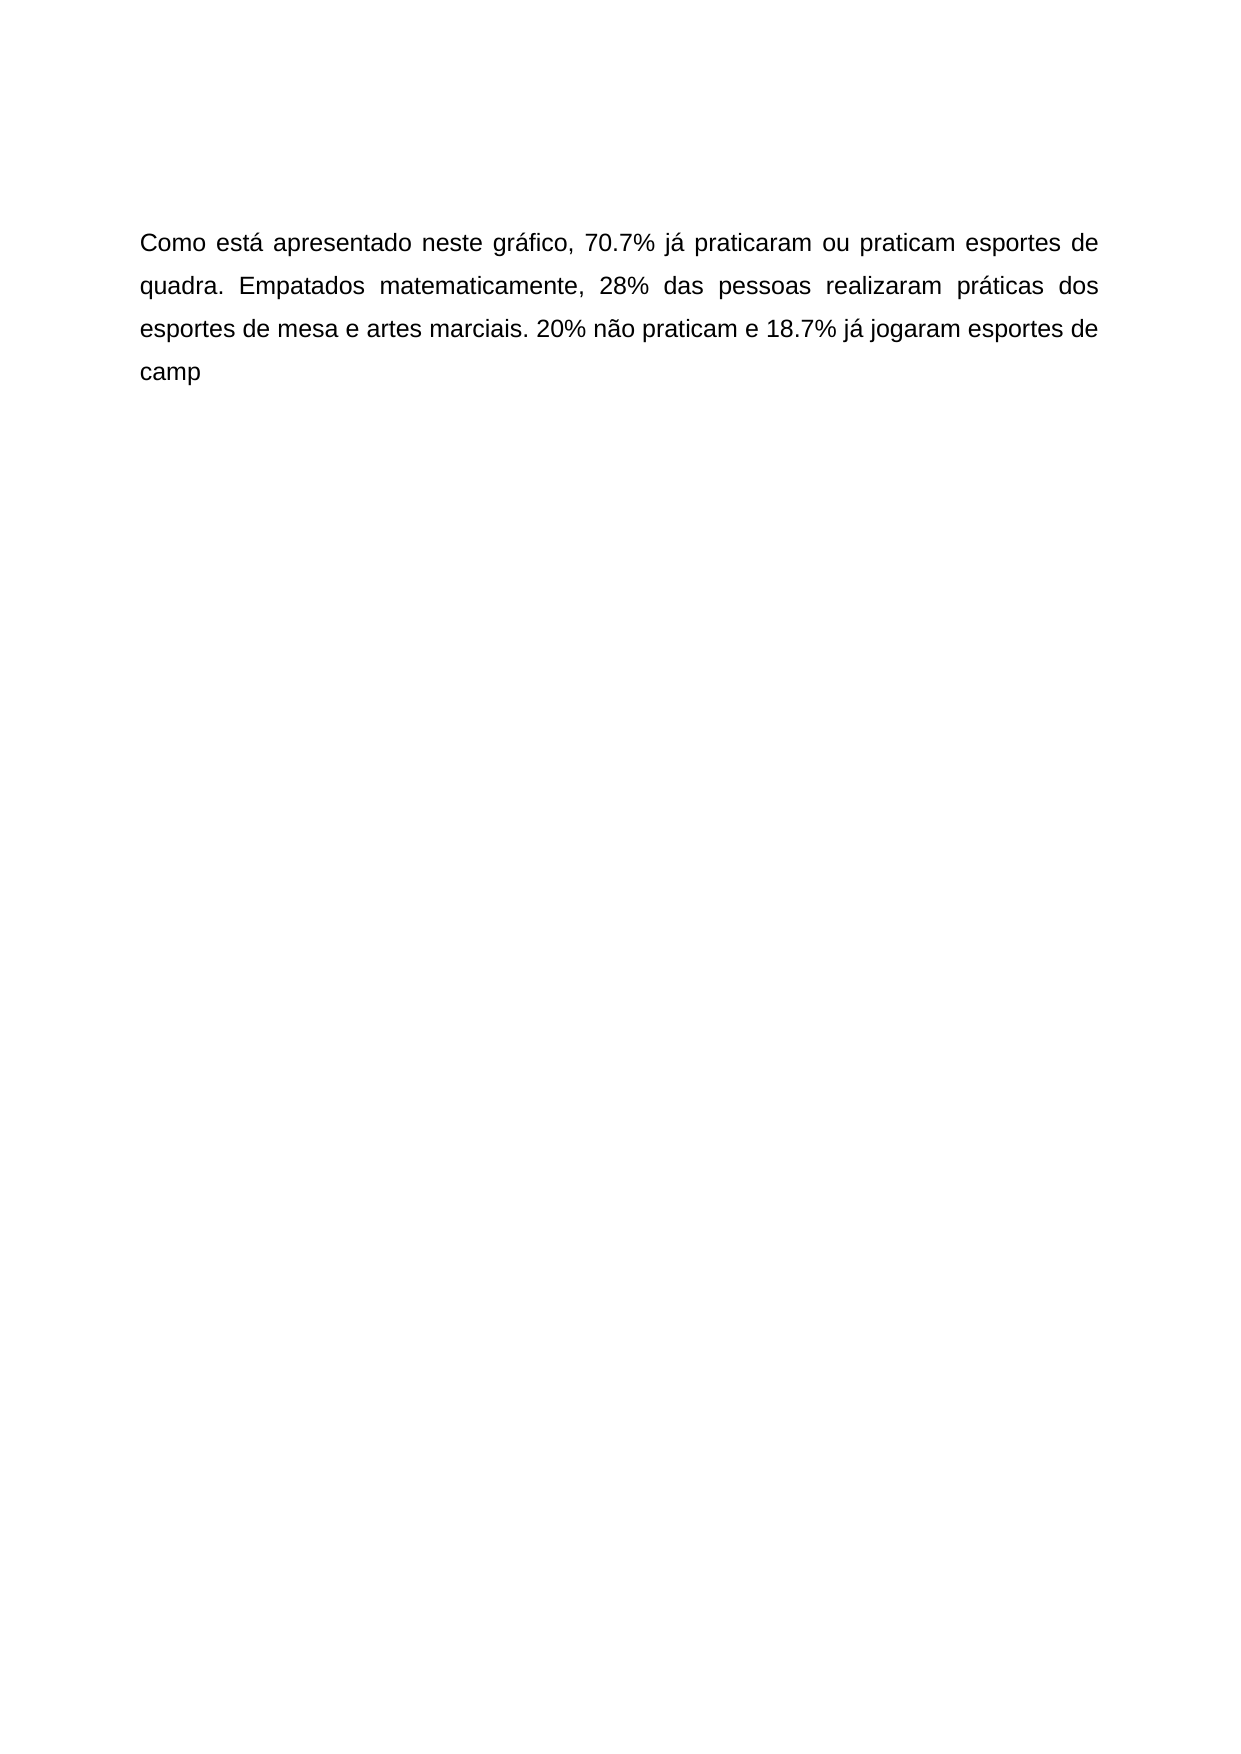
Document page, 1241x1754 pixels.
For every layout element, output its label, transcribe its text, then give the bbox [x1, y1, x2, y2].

text Como está apresentado neste gráfico, 70.7% já praticaram ou praticam esportes de quadra. Empatados matematicamente, 28% das pessoas realizaram práticas dos esportes de mesa e artes marciais. 20% não praticam e 18.7% já jogaram esportes de camp [139, 228, 1101, 386]
